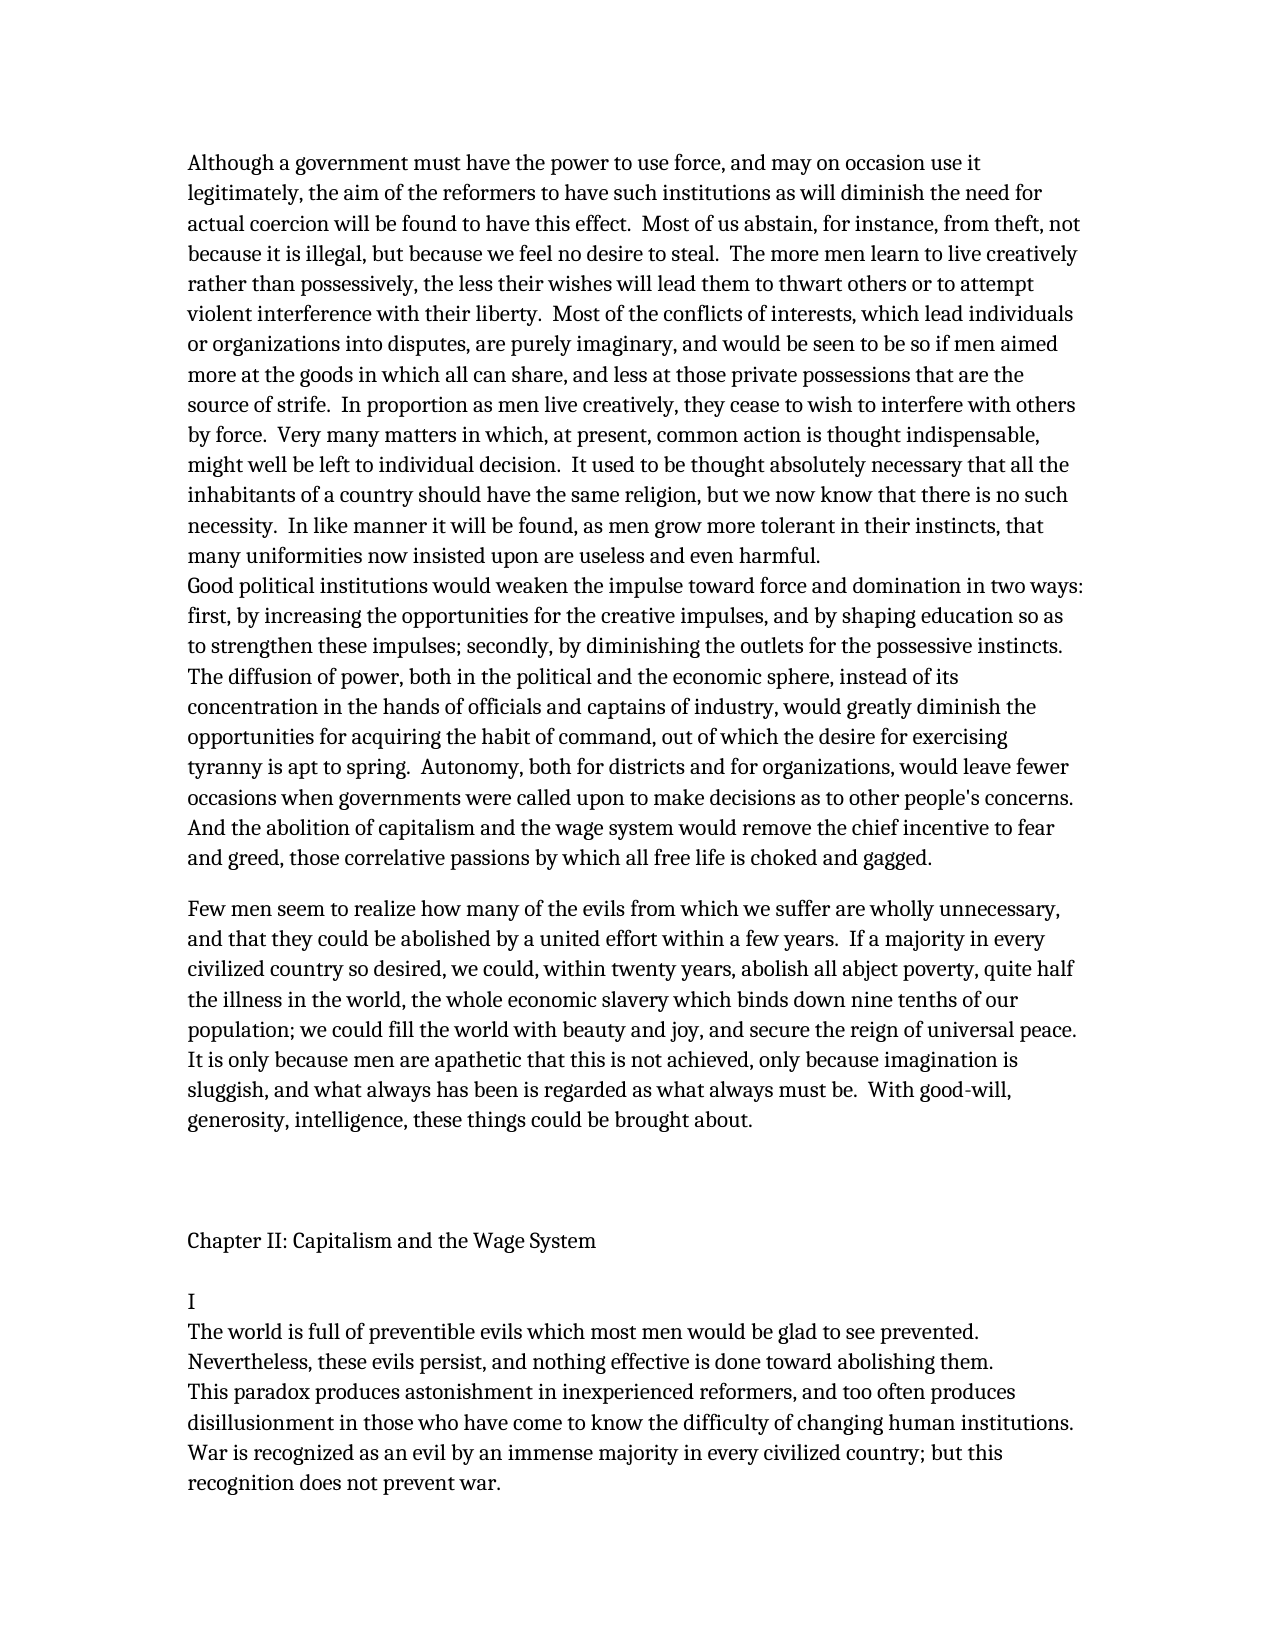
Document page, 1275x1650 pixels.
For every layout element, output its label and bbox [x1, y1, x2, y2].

text [187, 150, 1087, 871]
text [187, 896, 1087, 1496]
